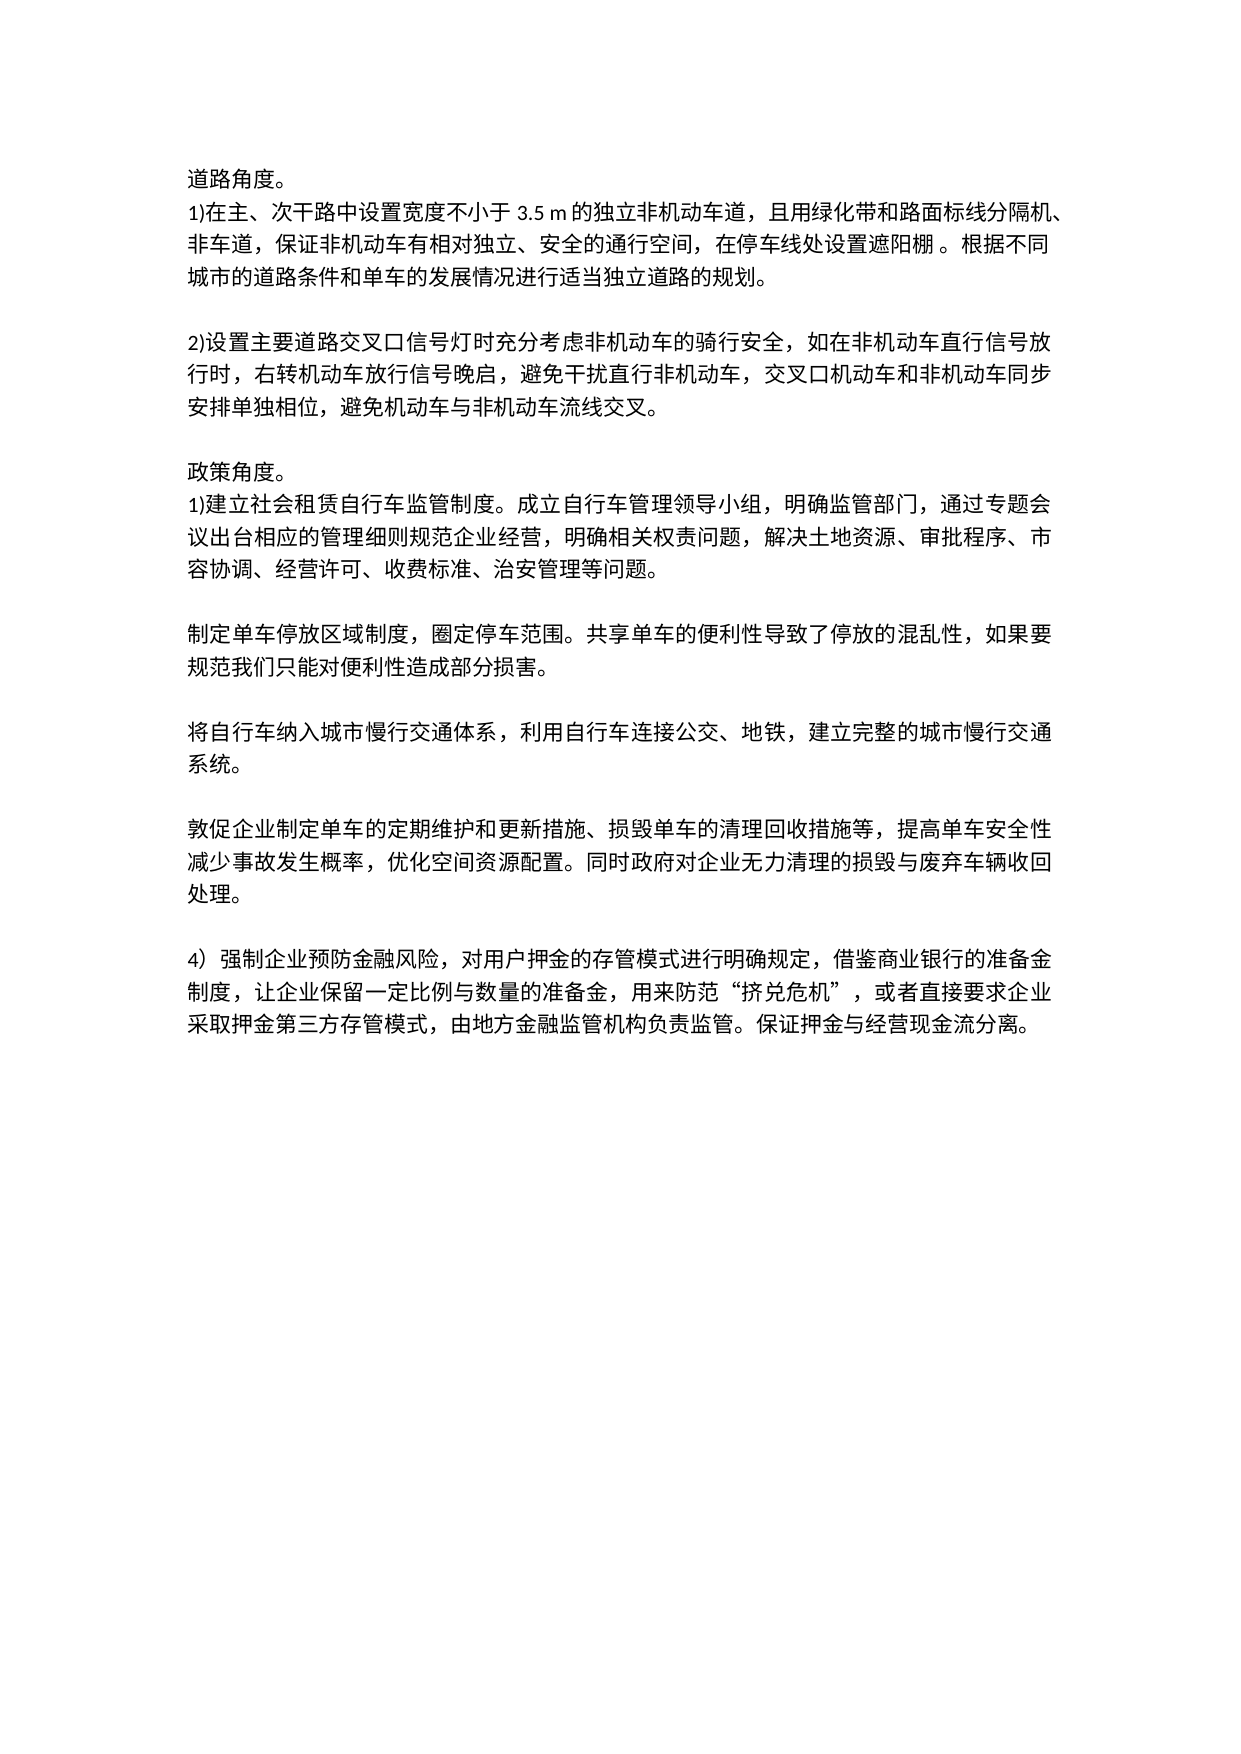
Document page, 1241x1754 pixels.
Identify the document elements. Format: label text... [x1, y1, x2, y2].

text 将自行车纳入城市慢行交通体系，利用自行车连接公交、地铁，建立完整的城市慢行交通系统。 [187, 714, 1053, 779]
text 1)在主、次干路中设置宽度不小于 3.5 m的独立非机动车道，且用绿化带和路面标线分隔机、非车道，保证非机动车有相对独立、安全的通行空间，在停车线处设置遮阳棚 。根据不同城市的道路条件和单车的发展情况进行适当独立道路的规划。 [187, 194, 1053, 292]
text 敦促企业制定单车的定期维护和更新措施、损毁单车的清理回收措施等，提高单车安全性、减少事故发生概率，优化空间资源配置。同时政府对企业无力清理的损毁与废弃车辆收回处理。 [187, 812, 1053, 909]
text 1)建立社会租赁自行车监管制度。成立自行车管理领导小组，明确监管部门，通过专题会议出台相应的管理细则规范企业经营，明确相关权责问题，解决土地资源、审批程序、市容协调、经营许可、收费标准、治安管理等问题。 [187, 487, 1053, 584]
text 政策角度。 [187, 454, 1053, 487]
text 2)设置主要道路交叉口信号灯时充分考虑非机动车的骑行安全，如在非机动车直行信号放行时，右转机动车放行信号晚启，避免干扰直行非机动车，交叉口机动车和非机动车同步安排单独相位，避免机动车与非机动车流线交叉。 [187, 324, 1053, 422]
text 4）强制企业预防金融风险，对用户押金的存管模式进行明确规定，借鉴商业银行的准备金制度，让企业保留一定比例与数量的准备金，用来防范“挤兑危机”，或者直接要求企业采取押金第三方存管模式，由地方金融监管机构负责监管。保证押金与经营现金流分离。 [187, 942, 1053, 1039]
text 制定单车停放区域制度，圈定停车范围。共享单车的便利性导致了停放的混乱性，如果要规范我们只能对便利性造成部分损害。 [187, 617, 1053, 682]
text 道路角度。 [187, 162, 1053, 194]
